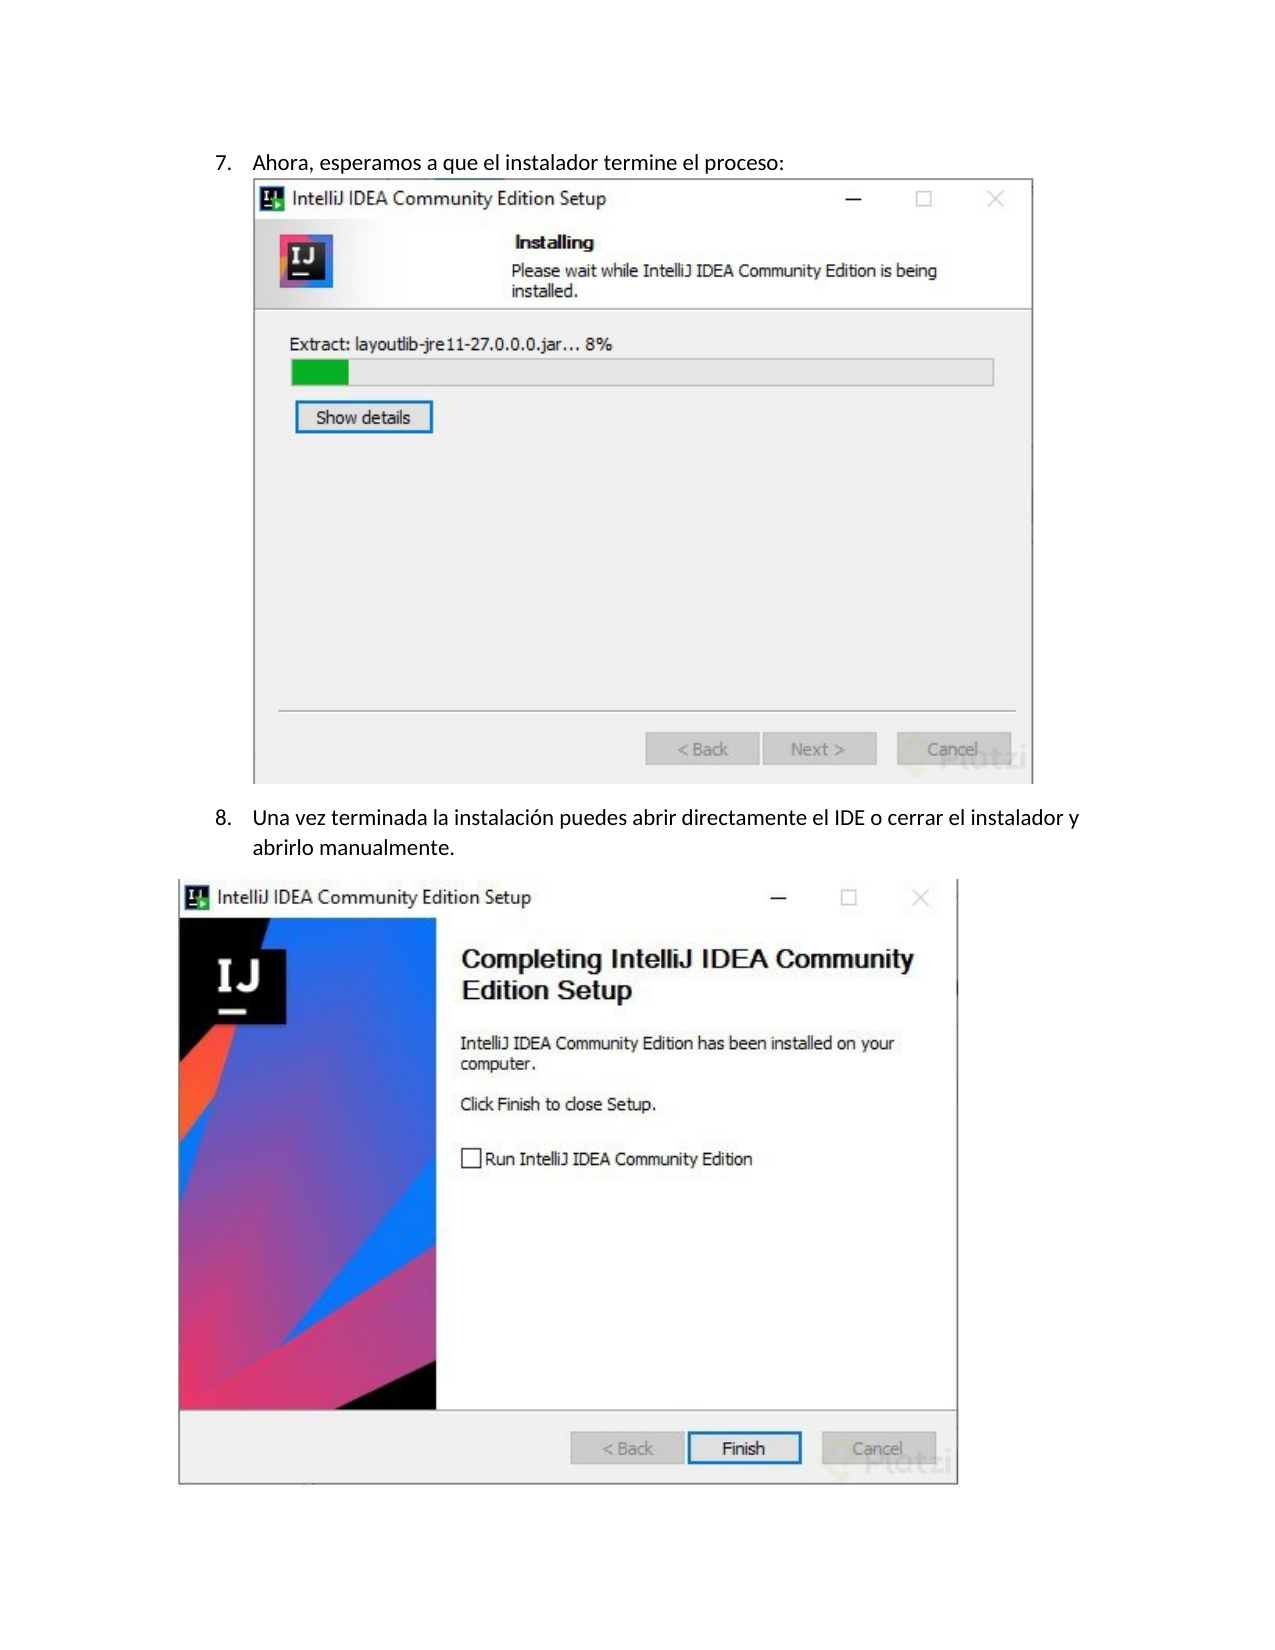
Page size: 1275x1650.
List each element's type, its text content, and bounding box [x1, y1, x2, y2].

picture [252, 177, 1035, 784]
picture [177, 879, 960, 1488]
list Una vez terminada la instalación puedes abrir directamente el IDE o cerrar el instalador y abrirlo manualmente. [215, 803, 1098, 861]
